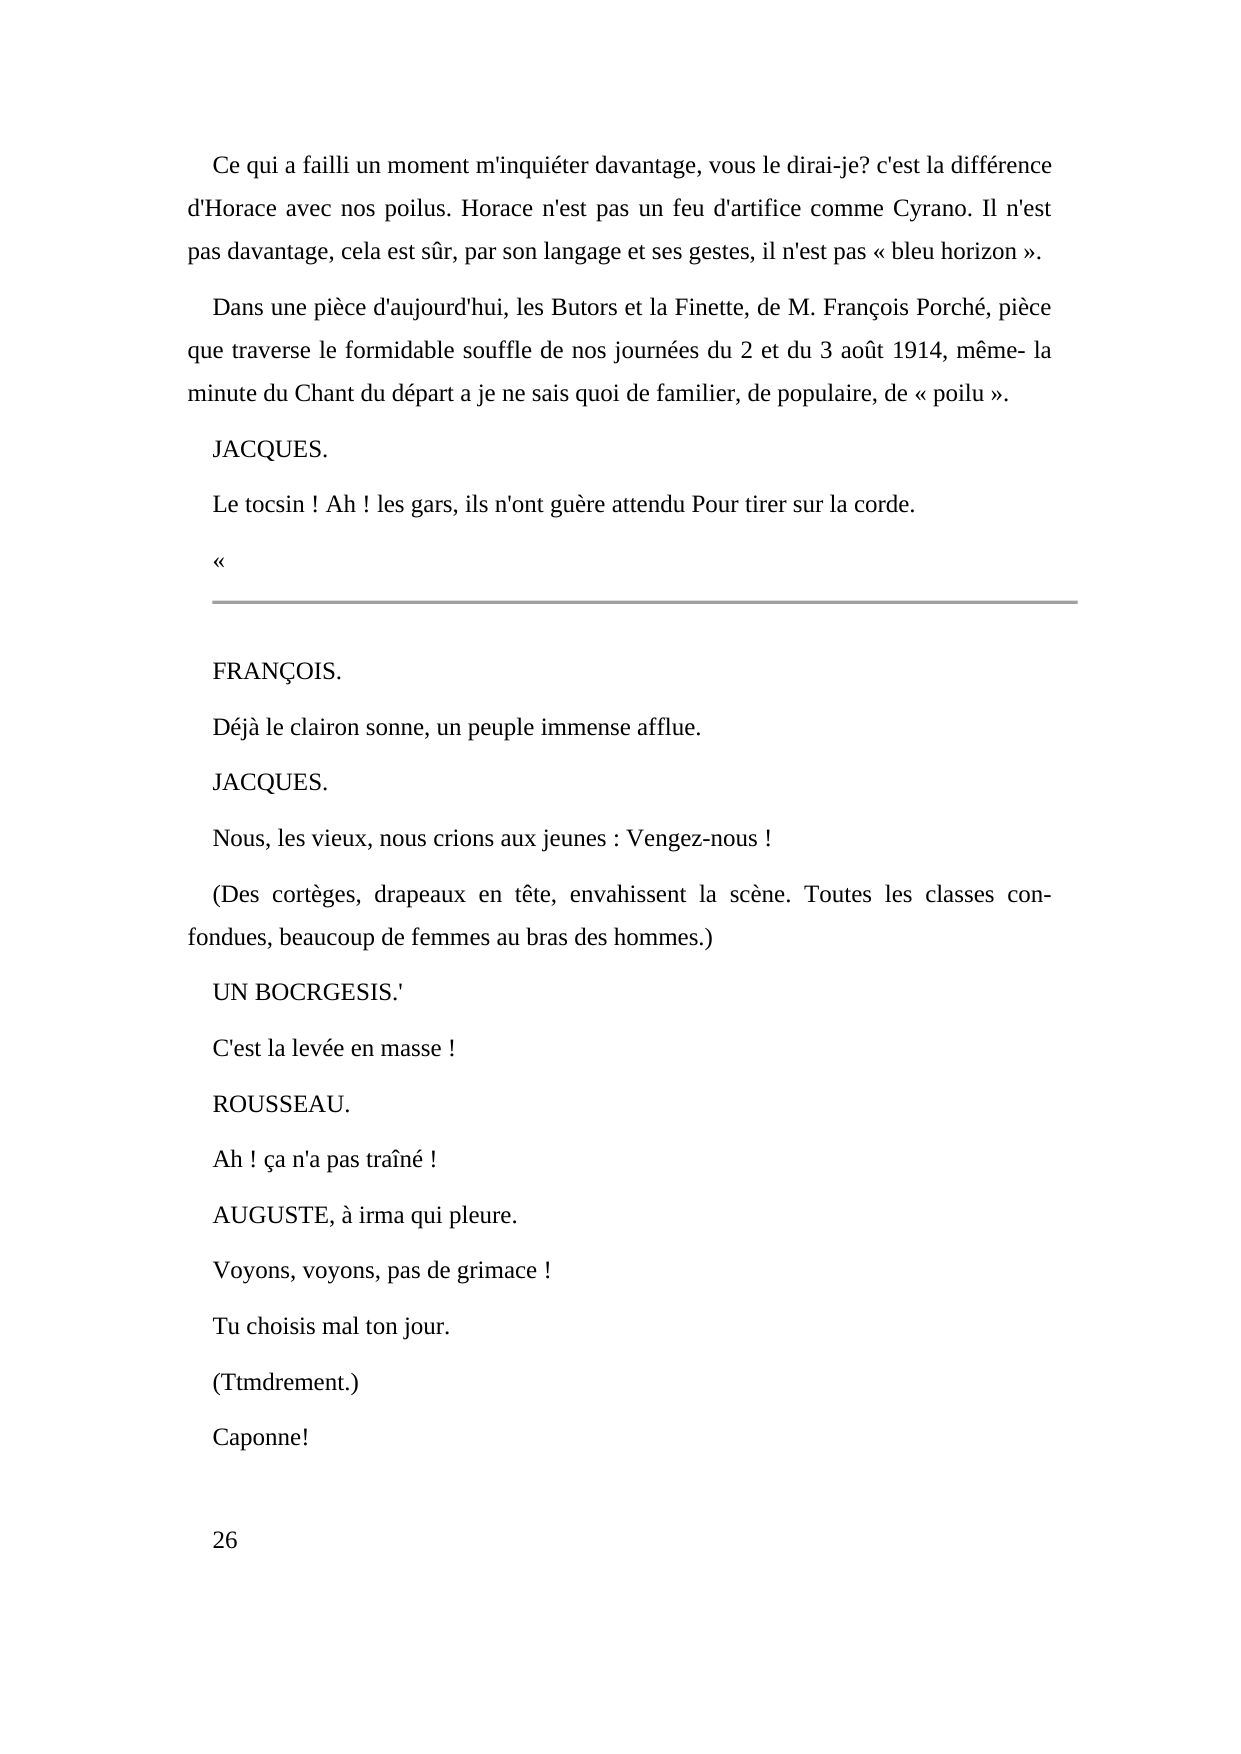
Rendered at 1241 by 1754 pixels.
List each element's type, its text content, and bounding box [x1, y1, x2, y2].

text AUGUSTE, à irma qui pleure. [187, 1200, 1053, 1229]
text Tu choisis mal ton jour. [187, 1311, 1053, 1340]
text Déjà le clairon sonne, un peuple immense afflue. [187, 712, 1053, 741]
text JACQUES. [187, 434, 1053, 462]
text UN BOCRGESIS.' [187, 977, 1053, 1006]
text Dans une pièce d'aujourd'hui, les Butors et la Finette, de M. François Porché, pièce que traverse le formidable souffle de nos journées du 2 et du 3 août 1914, même- la minute du Chant du départ a je ne sais quoi de familier, de populaire, de « poilu ». [187, 292, 1053, 407]
text JACQUES. [187, 767, 1053, 796]
text Ce qui a failli un moment m'inquiéter davantage, vous le dirai-je? c'est la différence d'Horace avec nos poilus. Horace n'est pas un feu d'artifice comme Cyrano. Il n'est pas davantage, cela est sûr, par son langage et ses gestes, il n'est pas « bleu horizon ». [187, 150, 1053, 265]
text « [187, 545, 1053, 574]
text Voyons, voyons, pas de grimace ! [187, 1256, 1053, 1284]
text (Des cortèges, drapeaux en tête, envahissent la scène. Toutes les classes con- fondues, beaucoup de femmes au bras des hommes.) [187, 879, 1053, 951]
text FRANÇOIS. [187, 656, 1053, 685]
text C'est la levée en masse ! [187, 1033, 1053, 1062]
text Ah ! ça n'a pas traîné ! [187, 1144, 1053, 1173]
text Caponne! [187, 1422, 1053, 1451]
text ROUSSEAU. [187, 1089, 1053, 1117]
text Le tocsin ! Ah ! les gars, ils n'ont guère attendu Pour tirer sur la corde. [187, 489, 1053, 518]
text Nous, les vieux, nous crions aux jeunes : Vengez-nous ! [187, 823, 1053, 852]
text (Ttmdrement.) [187, 1367, 1053, 1396]
